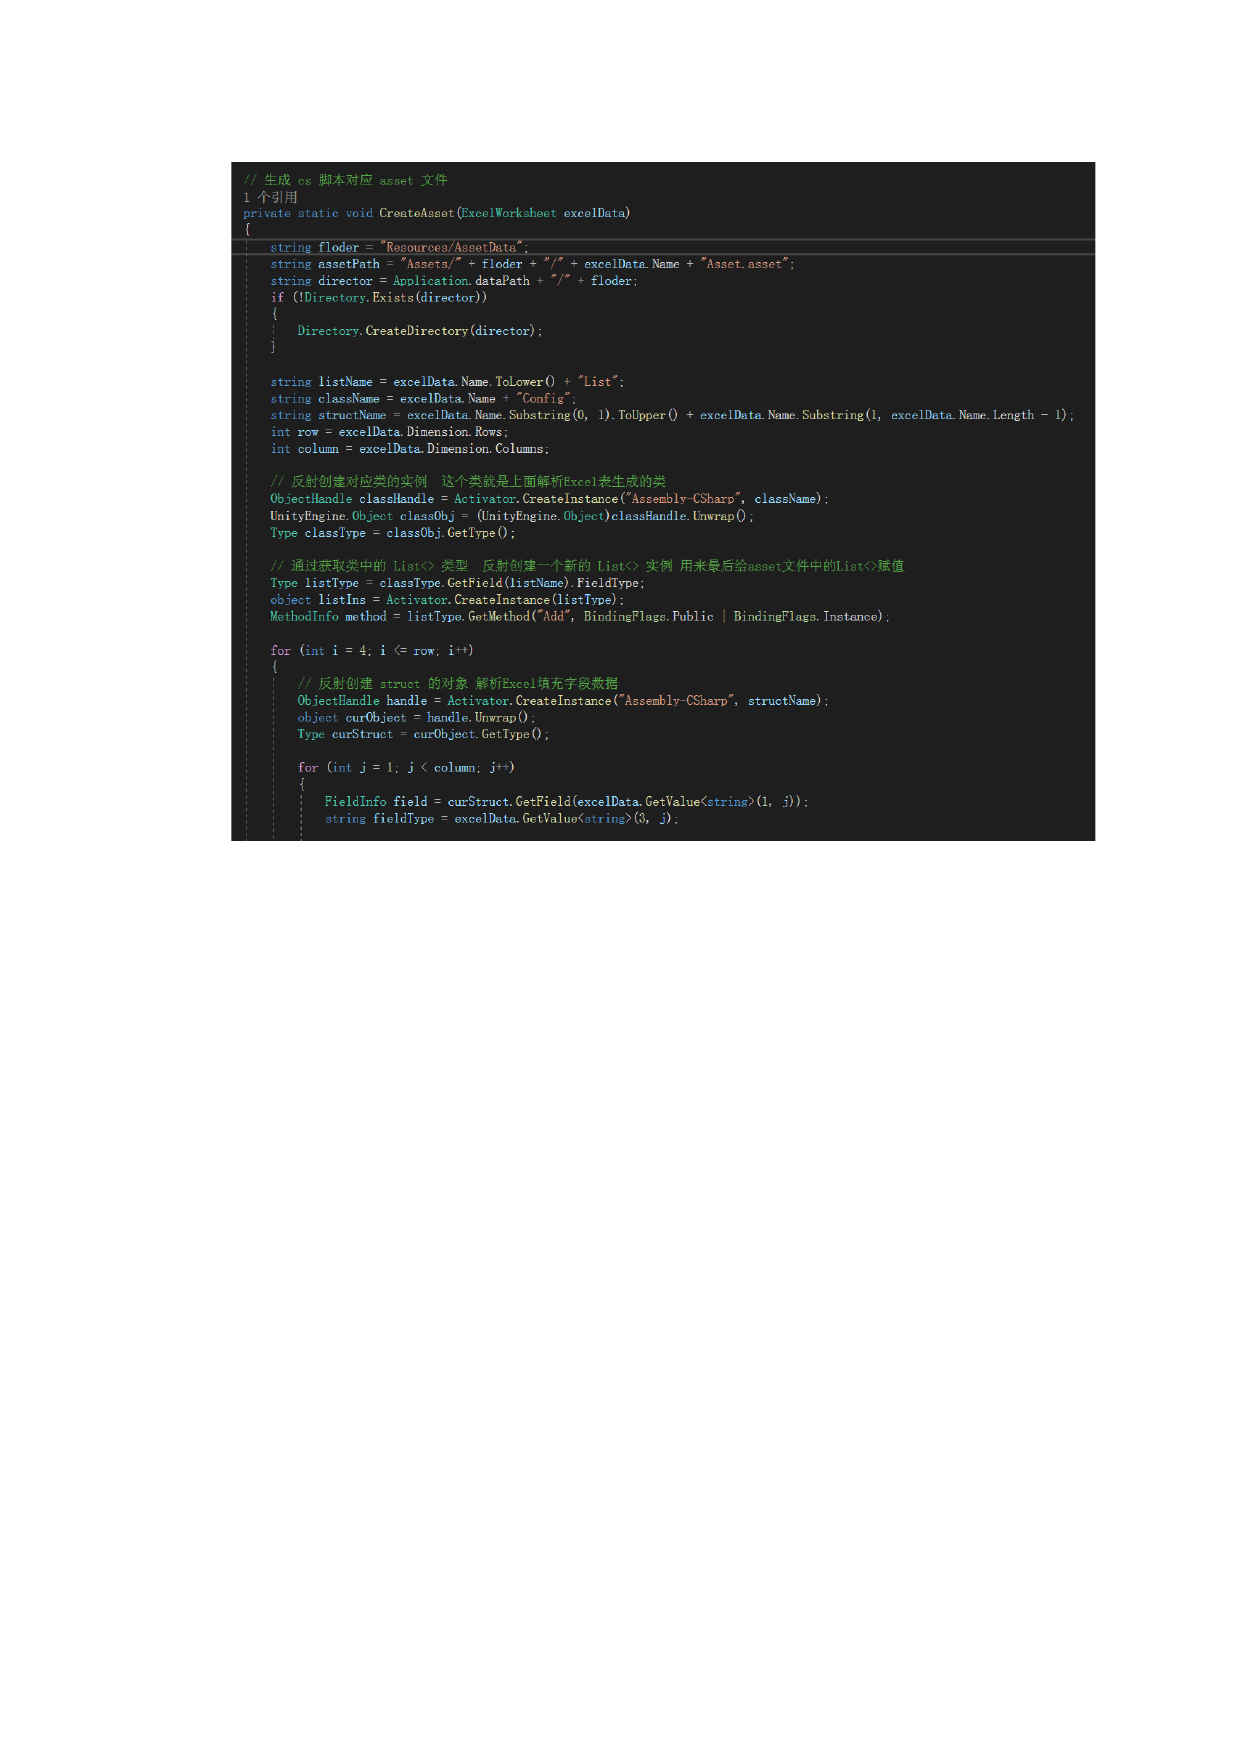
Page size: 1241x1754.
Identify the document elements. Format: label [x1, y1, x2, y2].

picture [231, 162, 1096, 841]
